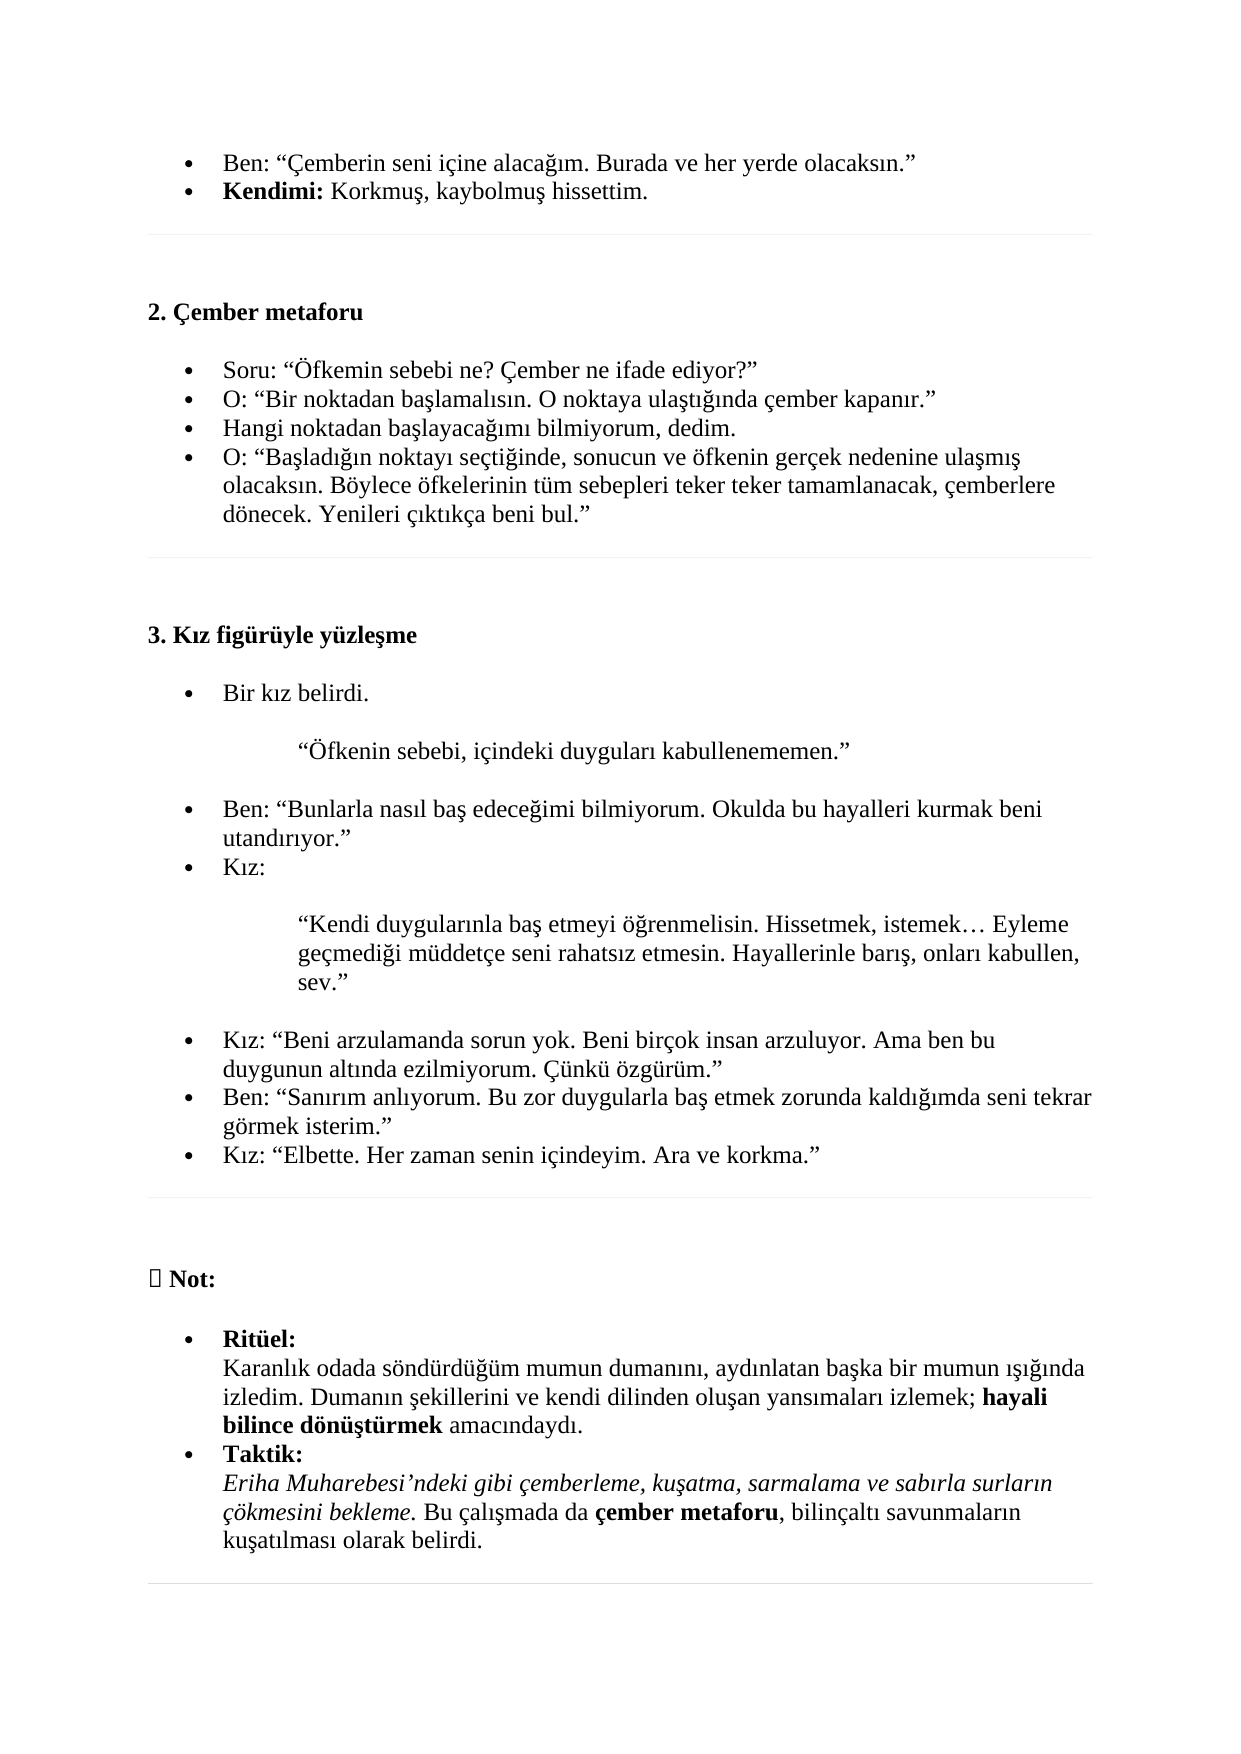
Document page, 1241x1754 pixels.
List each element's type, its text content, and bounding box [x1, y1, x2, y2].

text “Kendi duygularınla baş etmeyi öğrenmelisin. Hissetmek, istemek… Eyleme geçmediği müddetçe seni rahatsız etmesin. Hayallerinle barış, onları kabullen, sev.” [298, 909, 1093, 996]
list Bir kız belirdi. [185, 678, 1093, 707]
list O: “Bir noktadan başlamalısın. O noktaya ulaştığında çember kapanır.” [185, 384, 1093, 413]
list Hangi noktadan başlayacağımı bilmiyorum, dedim. [185, 413, 1093, 442]
text 2. Çember metaforu [148, 297, 1093, 326]
list Ben: “Bunlarla nasıl baş edeceğimi bilmiyorum. Okulda bu hayalleri kurmak beni utandırıyor.” [185, 794, 1093, 852]
text “Öfkenin sebebi, içindeki duyguları kabullenememen.” [298, 736, 1093, 765]
list Taktik: Eriha Muharebesi’ndeki gibi çemberleme, kuşatma, sarmalama ve sabırla surların çökmesini bekleme. Bu çalışmada da çember metaforu, bilinçaltı savunmaların kuşatılması olarak belirdi. [185, 1439, 1093, 1554]
list Kız: “Elbette. Her zaman senin içindeyim. Ara ve korkma.” [185, 1140, 1093, 1169]
list Ritüel: Karanlık odada söndürdüğüm mumun dumanını, aydınlatan başka bir mumun ışığında izledim. Dumanın şekillerini ve kendi dilinden oluşan yansımaları izlemek; hayali bilince dönüştürmek amacındaydı. [185, 1324, 1093, 1439]
list Kendimi: Korkmuş, kaybolmuş hissettim. [185, 176, 1093, 205]
text 📝 Not: [148, 1261, 1093, 1295]
list O: “Başladığın noktayı seçtiğinde, sonucun ve öfkenin gerçek nedenine ulaşmış olacaksın. Böylece öfkelerinin tüm sebepleri teker teker tamamlanacak, çemberlere dönecek. Yenileri çıktıkça beni bul.” [185, 442, 1093, 528]
list Soru: “Öfkemin sebebi ne? Çember ne ifade ediyor?” [185, 355, 1093, 384]
list Ben: “Sanırım anlıyorum. Bu zor duygularla baş etmek zorunda kaldığımda seni tekrar görmek isterim.” [185, 1082, 1093, 1140]
list Ben: “Çemberin seni içine alacağım. Burada ve her yerde olacaksın.” [185, 148, 1093, 176]
list Kız: “Beni arzulamanda sorun yok. Beni birçok insan arzuluyor. Ama ben bu duygunun altında ezilmiyorum. Çünkü özgürüm.” [185, 1025, 1093, 1082]
text 3. Kız figürüyle yüzleşme [148, 620, 1093, 649]
list Kız: [185, 852, 1093, 880]
